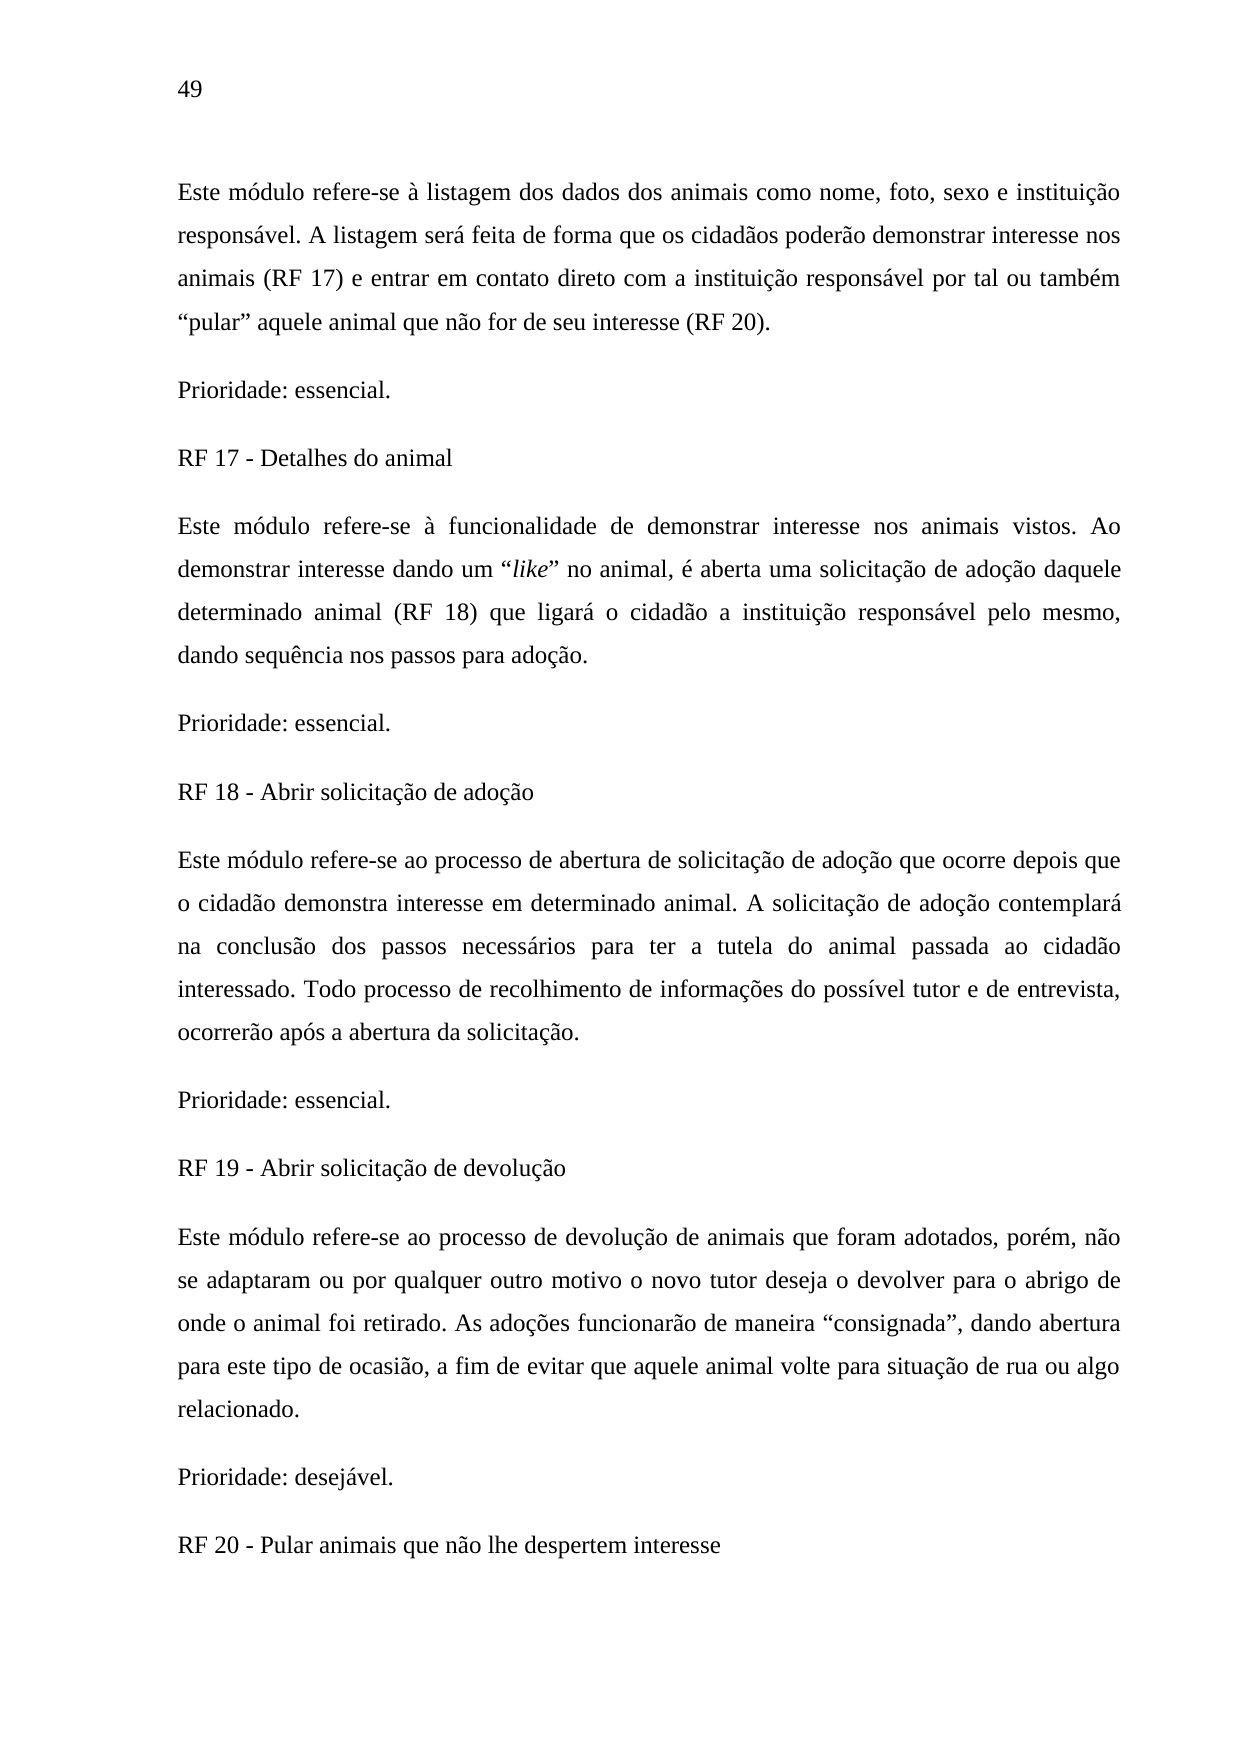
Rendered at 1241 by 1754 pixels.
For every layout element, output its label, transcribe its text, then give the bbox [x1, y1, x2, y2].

text Este módulo refere-se ao processo de abertura de solicitação de adoção que ocorre depois que o cidadão demonstra interesse em determinado animal. A solicitação de adoção contemplará na conclusão dos passos necessários para ter a tutela do animal passada ao cidadão interessado. Todo processo de recolhimento de informações do possível tutor e de entrevista, ocorrerão após a abertura da solicitação. [177, 845, 1122, 1046]
text RF 20 - Pular animais que não lhe despertem interesse [177, 1530, 1122, 1559]
text Este módulo refere-se ao processo de devolução de animais que foram adotados, porém, não se adaptaram ou por qualquer outro motivo o novo tutor deseja o devolver para o abrigo de onde o animal foi retirado. As adoções funcionarão de maneira “consignada”, dando abertura para este tipo de ocasião, a fim de evitar que aquele animal volte para situação de rua ou algo relacionado. [177, 1222, 1122, 1423]
text Este módulo refere-se à funcionalidade de demonstrar interesse nos animais vistos. Ao demonstrar interesse dando um “like” no animal, é aberta uma solicitação de adoção daquele determinado animal (RF 18) que ligará o cidadão a instituição responsável pelo mesmo, dando sequência nos passos para adoção. [177, 511, 1122, 669]
text Prioridade: essencial. [177, 708, 1122, 737]
text RF 19 - Abrir solicitação de devolução [177, 1153, 1122, 1182]
text Prioridade: essencial. [177, 1085, 1122, 1114]
text RF 17 - Detalhes do animal [177, 443, 1122, 472]
text Prioridade: desejável. [177, 1462, 1122, 1491]
text Prioridade: essencial. [177, 375, 1122, 403]
text Este módulo refere-se à listagem dos dados dos animais como nome, foto, sexo e instituição responsável. A listagem será feita de forma que os cidadãos poderão demonstrar interesse nos animais (RF 17) e entrar em contato direto com a instituição responsável por tal ou também “pular” aquele animal que não for de seu interesse (RF 20). [177, 177, 1122, 335]
text RF 18 - Abrir solicitação de adoção [177, 777, 1122, 805]
